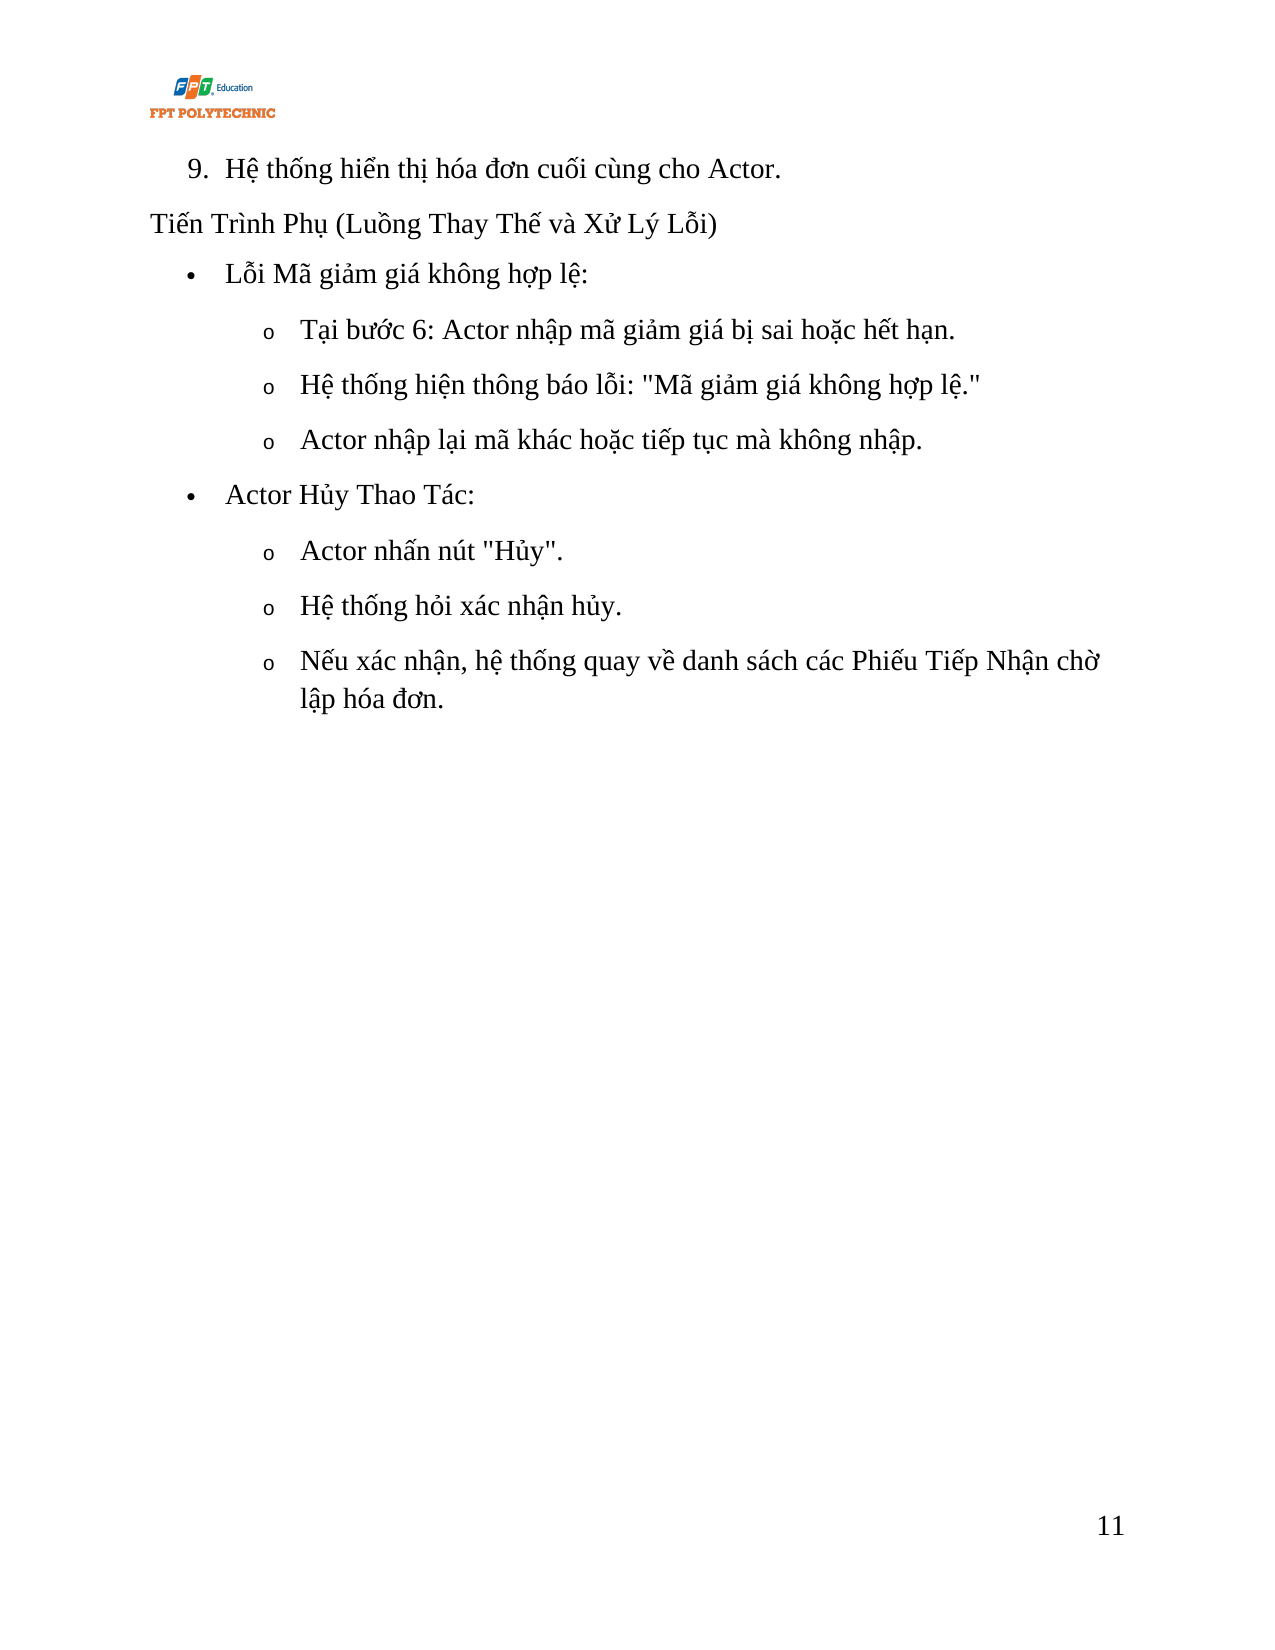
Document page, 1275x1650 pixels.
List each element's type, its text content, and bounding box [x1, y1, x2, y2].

list Hệ thống hiện thông báo lỗi: "Mã giảm giá không hợp lệ." [262, 367, 1125, 401]
list Nếu xác nhận, hệ thống quay về danh sách các Phiếu Tiếp Nhận chờ lập hóa đơn. [262, 643, 1125, 715]
text Tiến Trình Phụ (Luồng Thay Thế và Xử Lý Lỗi) [150, 206, 1125, 240]
list Actor nhấn nút "Hủy". [262, 533, 1125, 566]
list Actor nhập lại mã khác hoặc tiếp tục mà không nhập. [262, 422, 1125, 456]
list Tại bước 6: Actor nhập mã giảm giá bị sai hoặc hết hạn. [262, 312, 1125, 345]
picture [150, 75, 275, 118]
list Lỗi Mã giảm giá không hợp lệ: [187, 257, 1125, 290]
list Actor Hủy Thao Tác: [187, 477, 1125, 511]
list Hệ thống hiển thị hóa đơn cuối cùng cho Actor. [187, 151, 1125, 184]
list Hệ thống hỏi xác nhận hủy. [262, 588, 1125, 621]
